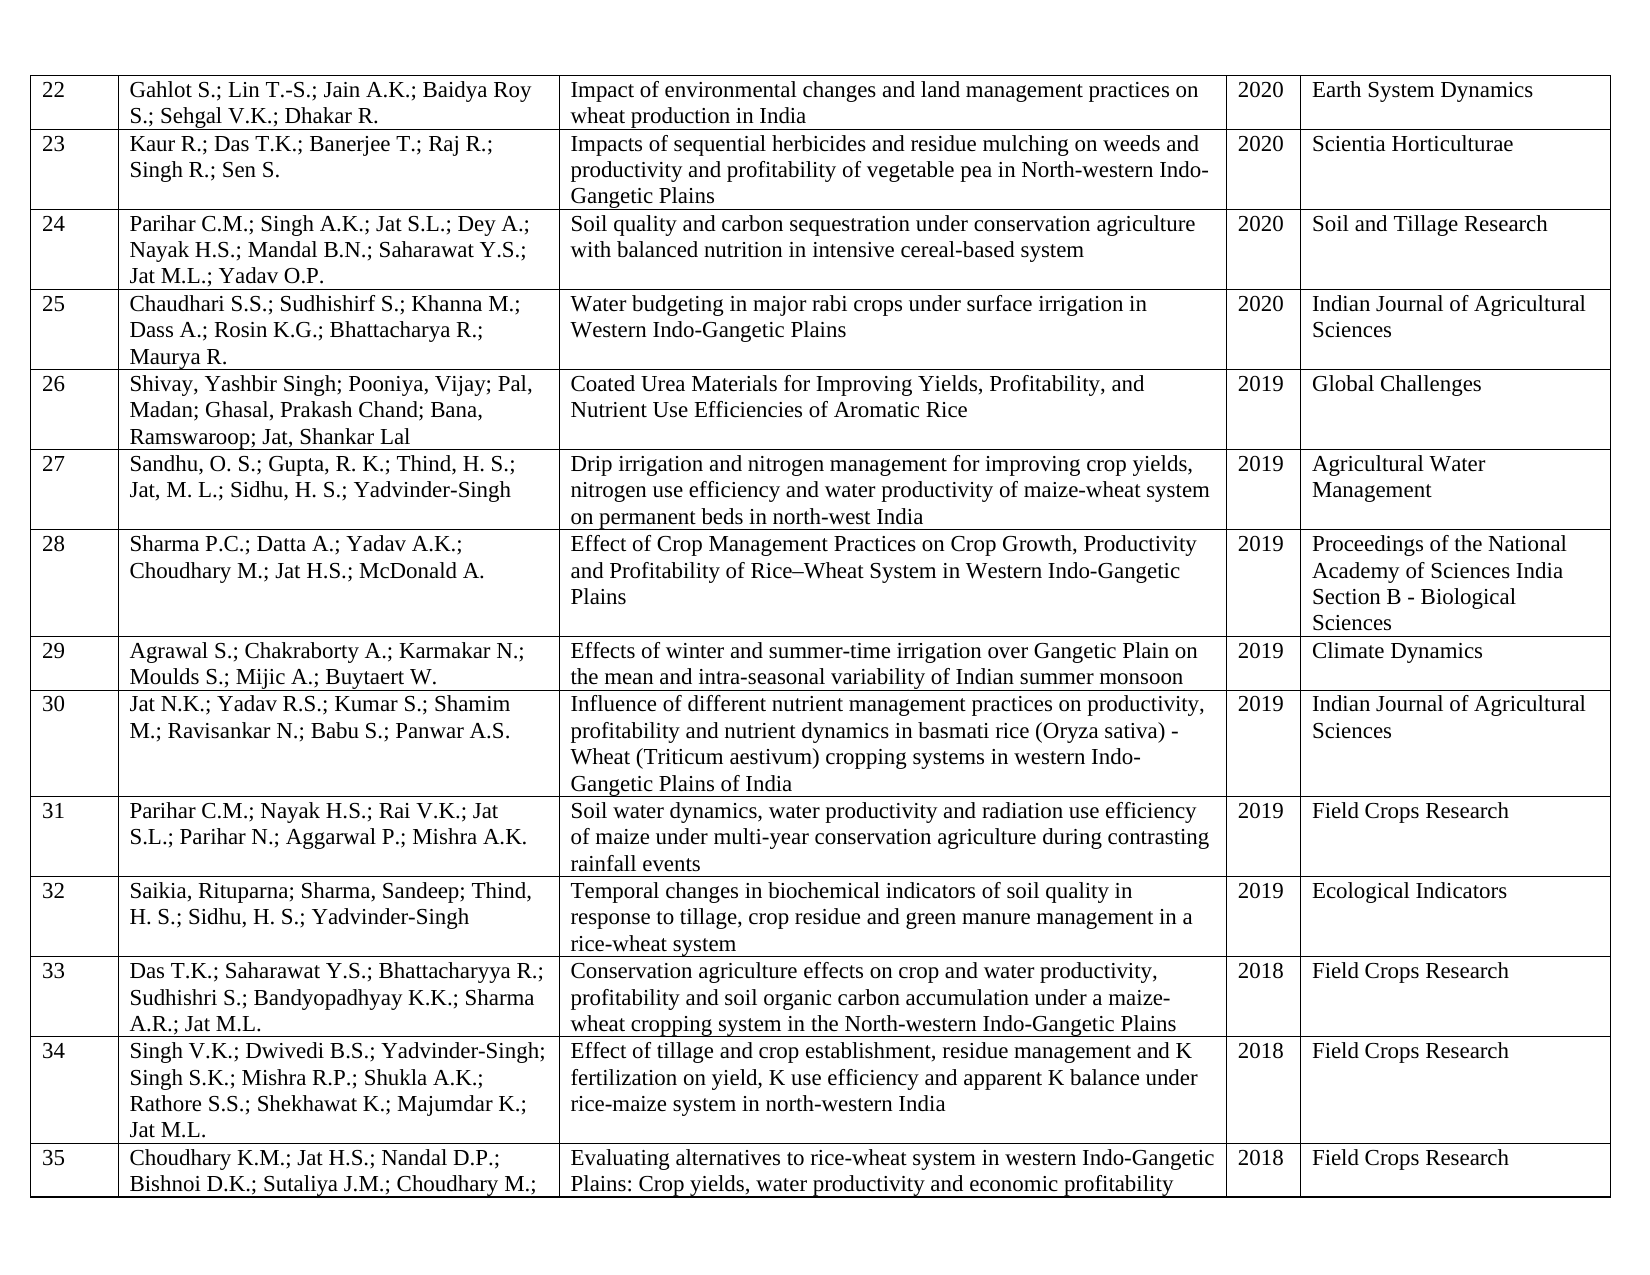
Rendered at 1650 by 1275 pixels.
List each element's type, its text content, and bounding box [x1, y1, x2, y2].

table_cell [1301, 1144, 1610, 1196]
table_cell Impacts of sequential herbicides and residue mulching on weeds and productivity and profitability of vegetable pea in North-western Indo-Gangetic Plains [560, 130, 1226, 209]
table_cell 2019 [1227, 370, 1300, 449]
table_cell Soil water dynamics, water productivity and radiation use efficiency of maize under multi-year conservation agriculture during contrasting rainfall events [560, 797, 1226, 876]
table_cell 30 [31, 691, 118, 796]
table_cell Singh V.K.; Dwivedi B.S.; Yadvinder-Singh; Singh S.K.; Mishra R.P.; Shukla A.K.; Rathore S.S.; Shekhawat K.; Majumdar K.; Jat M.L. [119, 1037, 559, 1143]
table_cell Agrawal S.; Chakraborty A.; Karmakar N.; Moulds S.; Mijic A.; Buytaert W. [119, 637, 559, 689]
table_cell Kaur R.; Das T.K.; Banerjee T.; Raj R.; Singh R.; Sen S. [119, 130, 559, 209]
table_cell Global Challenges [1301, 370, 1610, 449]
table_cell 28 [31, 530, 118, 636]
table_cell 2019 [1227, 530, 1300, 636]
table_cell Effect of Crop Management Practices on Crop Growth, Productivity and Profitability of Rice–Wheat System in Western Indo-Gangetic Plains [560, 530, 1226, 636]
table_cell Sharma P.C.; Datta A.; Yadav A.K.; Choudhary M.; Jat H.S.; McDonald A. [119, 530, 559, 636]
table_cell 27 [31, 450, 118, 529]
table_cell 2019 [1227, 797, 1300, 876]
table_cell Scientia Horticulturae [1301, 130, 1610, 209]
table_cell Conservation agriculture effects on crop and water productivity, profitability and soil organic carbon accumulation under a maize-wheat cropping system in the North-western Indo-Gangetic Plains [560, 957, 1226, 1036]
table_cell Water budgeting in major rabi crops under surface irrigation in Western Indo-Gangetic Plains [560, 290, 1226, 369]
table_cell Parihar C.M.; Singh A.K.; Jat S.L.; Dey A.; Nayak H.S.; Mandal B.N.; Saharawat Y.S.; Jat M.L.; Yadav O.P. [119, 210, 559, 289]
table_cell Earth System Dynamics [1301, 76, 1610, 129]
table_cell Jat N.K.; Yadav R.S.; Kumar S.; Shamim M.; Ravisankar N.; Babu S.; Panwar A.S. [119, 691, 559, 796]
table_cell Proceedings of the National Academy of Sciences India Section B - Biological Sciences [1301, 530, 1610, 636]
table_cell 2019 [1227, 637, 1300, 689]
table_cell 2019 [1227, 450, 1300, 529]
table_cell 24 [31, 210, 118, 289]
table_cell 33 [31, 957, 118, 1036]
table_cell 2020 [1227, 76, 1300, 129]
table_cell Indian Journal of Agricultural Sciences [1301, 691, 1610, 796]
table_cell 32 [31, 877, 118, 956]
table_cell Field Crops Research [1301, 797, 1610, 876]
table_cell Indian Journal of Agricultural Sciences [1301, 290, 1610, 369]
table_cell Soil and Tillage Research [1301, 210, 1610, 289]
table_cell Coated Urea Materials for Improving Yields, Profitability, and Nutrient Use Efficiencies of Aromatic Rice [560, 370, 1226, 449]
table_cell 2018 [1227, 957, 1300, 1036]
table_cell Impact of environmental changes and land management practices on wheat production in India [560, 76, 1226, 129]
table_cell 23 [31, 130, 118, 209]
table_cell Gahlot S.; Lin T.-S.; Jain A.K.; Baidya Roy S.; Sehgal V.K.; Dhakar R. [119, 76, 559, 129]
table_cell Field Crops Research [1301, 957, 1610, 1036]
table_cell Agricultural Water Management [1301, 450, 1610, 529]
table_cell Das T.K.; Saharawat Y.S.; Bhattacharyya R.; Sudhishri S.; Bandyopadhyay K.K.; Sharma A.R.; Jat M.L. [119, 957, 559, 1036]
table_cell Soil quality and carbon sequestration under conservation agriculture with balanced nutrition in intensive cereal-based system [560, 210, 1226, 289]
table_cell Climate Dynamics [1301, 637, 1610, 689]
table_cell 2019 [1227, 877, 1300, 956]
table_cell Chaudhari S.S.; Sudhishirf S.; Khanna M.; Dass A.; Rosin K.G.; Bhattacharya R.; Maurya R. [119, 290, 559, 369]
table_cell Influence of different nutrient management practices on productivity, profitability and nutrient dynamics in basmati rice (Oryza sativa) - Wheat (Triticum aestivum) cropping systems in western Indo-Gangetic Plains of India [560, 691, 1226, 796]
table_cell 2020 [1227, 210, 1300, 289]
table_cell 2020 [1227, 290, 1300, 369]
table_cell Effects of winter and summer-time irrigation over Gangetic Plain on the mean and intra-seasonal variability of Indian summer monsoon [560, 637, 1226, 689]
table_cell Parihar C.M.; Nayak H.S.; Rai V.K.; Jat S.L.; Parihar N.; Aggarwal P.; Mishra A.K. [119, 797, 559, 876]
table_cell 2020 [1227, 130, 1300, 209]
table_cell 2018 [1227, 1144, 1300, 1196]
table_cell 34 [31, 1037, 118, 1143]
table_cell Shivay, Yashbir Singh; Pooniya, Vijay; Pal, Madan; Ghasal, Prakash Chand; Bana, Ramswaroop; Jat, Shankar Lal [119, 370, 559, 449]
table_cell 31 [31, 797, 118, 876]
table_cell Temporal changes in biochemical indicators of soil quality in response to tillage, crop residue and green manure management in a rice-wheat system [560, 877, 1226, 956]
table_cell 2019 [1227, 691, 1300, 796]
table_cell 22 [31, 76, 118, 129]
table_cell 26 [31, 370, 118, 449]
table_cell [119, 1144, 559, 1196]
table_cell Ecological Indicators [1301, 877, 1610, 956]
table_cell Effect of tillage and crop establishment, residue management and K fertilization on yield, K use efficiency and apparent K balance under rice-maize system in north-western India [560, 1037, 1226, 1143]
table_cell Drip irrigation and nitrogen management for improving crop yields, nitrogen use efficiency and water productivity of maize-wheat system on permanent beds in north-west India [560, 450, 1226, 529]
table_cell Field Crops Research [1301, 1037, 1610, 1143]
table_cell Sandhu, O. S.; Gupta, R. K.; Thind, H. S.; Jat, M. L.; Sidhu, H. S.; Yadvinder-Singh [119, 450, 559, 529]
table_cell 35 [31, 1144, 118, 1196]
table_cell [560, 1144, 1226, 1196]
table_cell 2018 [1227, 1037, 1300, 1143]
table_cell 25 [31, 290, 118, 369]
table_cell 29 [31, 637, 118, 689]
table_cell Saikia, Rituparna; Sharma, Sandeep; Thind, H. S.; Sidhu, H. S.; Yadvinder-Singh [119, 877, 559, 956]
